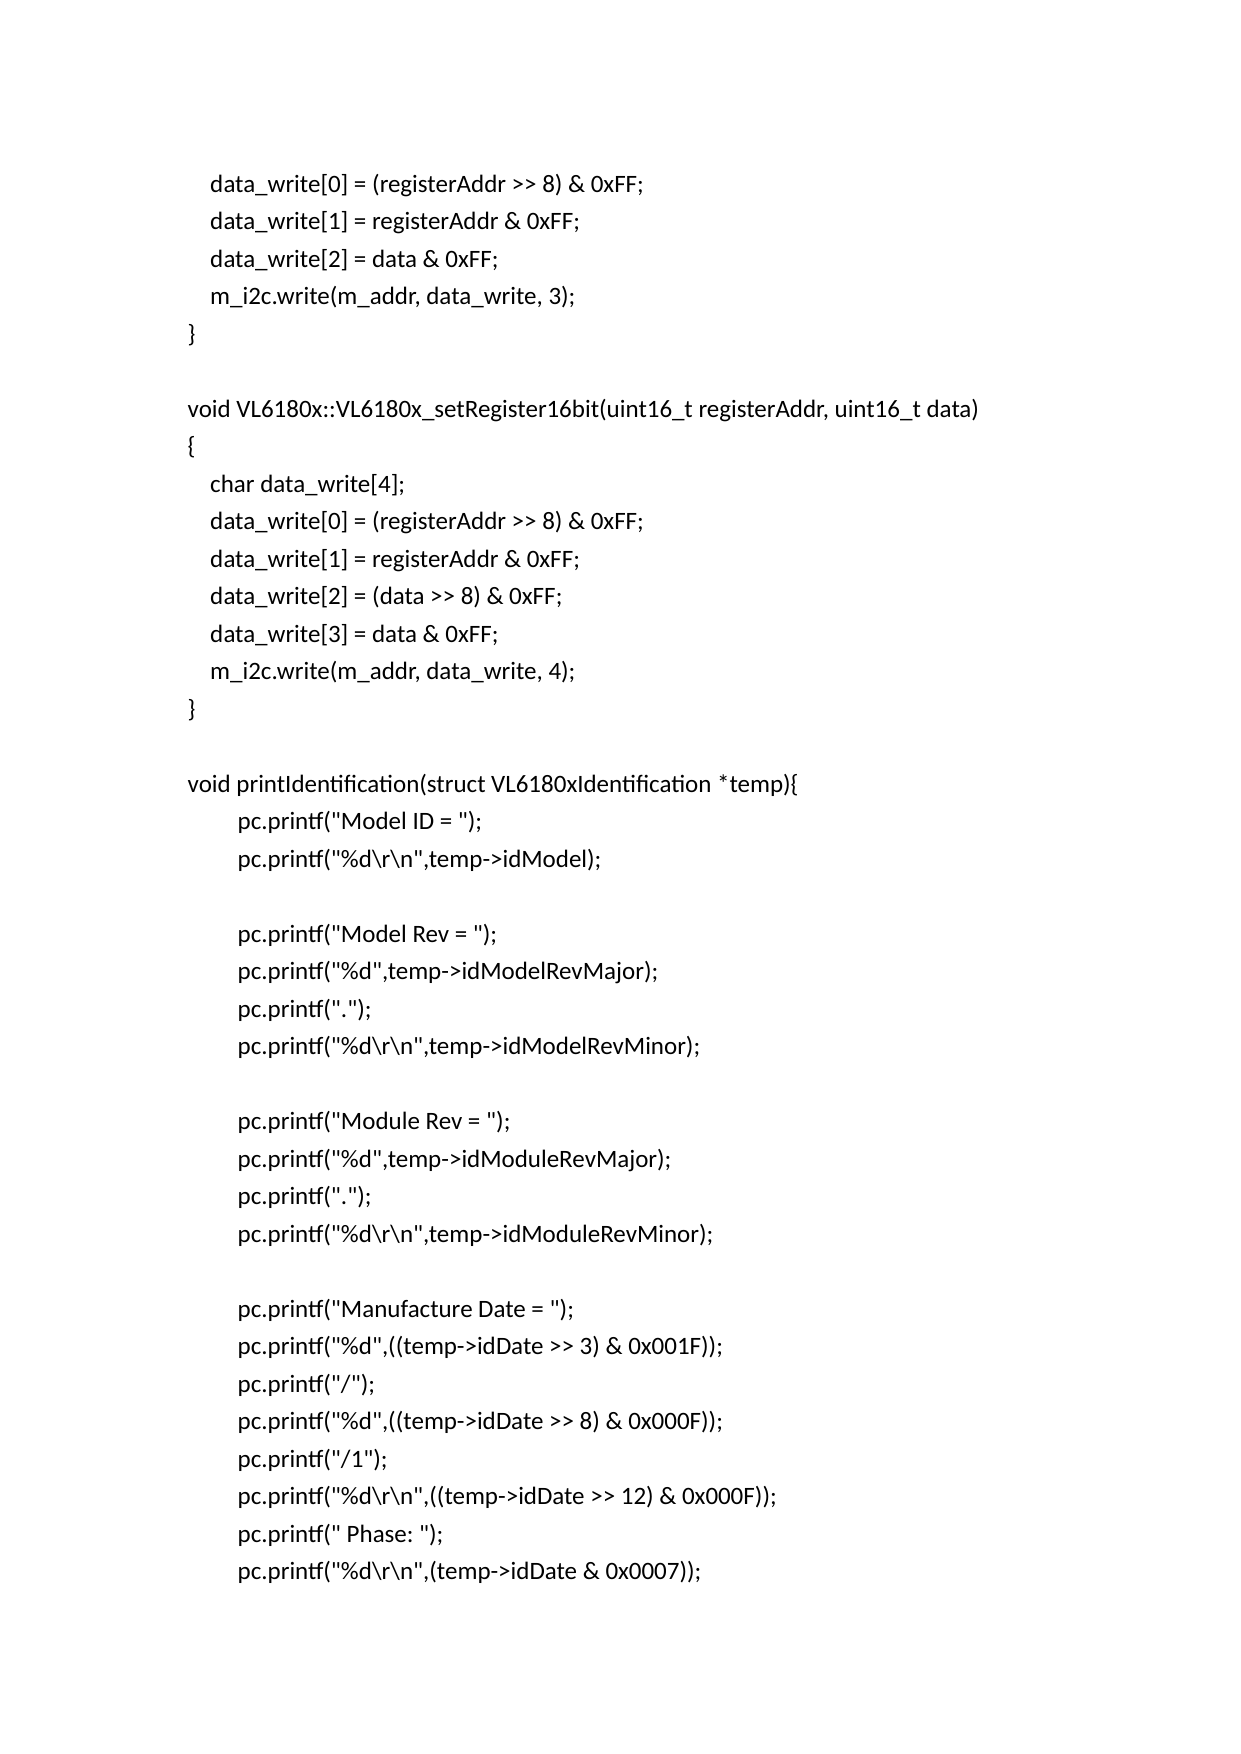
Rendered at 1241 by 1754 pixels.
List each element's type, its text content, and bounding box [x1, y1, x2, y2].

text m_i2c.write(m_addr, data_write, 3); [187, 277, 1053, 314]
text pc.printf("%d\r\n",(temp->idDate & 0x0007)); [187, 1552, 1053, 1589]
text m_i2c.write(m_addr, data_write, 4); [187, 652, 1053, 689]
text pc.printf("%d\r\n",((temp->idDate >> 12) & 0x000F)); [187, 1477, 1053, 1514]
text } [187, 689, 1053, 727]
text pc.printf("%d\r\n",temp->idModelRevMinor); [187, 1027, 1053, 1064]
text pc.printf("Model Rev = "); [187, 914, 1053, 952]
text pc.printf("/1"); [187, 1439, 1053, 1477]
text pc.printf("%d\r\n",temp->idModel); [187, 839, 1053, 877]
text data_write[3] = data & 0xFF; [187, 614, 1053, 652]
text pc.printf("Module Rev = "); [187, 1102, 1053, 1139]
text pc.printf("%d",((temp->idDate >> 8) & 0x000F)); [187, 1402, 1053, 1439]
text data_write[2] = (data >> 8) & 0xFF; [187, 577, 1053, 614]
text pc.printf("%d\r\n",temp->idModuleRevMinor); [187, 1214, 1053, 1252]
text pc.printf("%d",temp->idModuleRevMajor); [187, 1139, 1053, 1177]
text } [187, 314, 1053, 352]
text data_write[1] = registerAddr & 0xFF; [187, 202, 1053, 239]
text data_write[0] = (registerAddr >> 8) & 0xFF; [187, 502, 1053, 539]
text pc.printf("Manufacture Date = "); [187, 1289, 1053, 1327]
text char data_write[4]; [187, 464, 1053, 502]
text pc.printf("."); [187, 989, 1053, 1027]
text { [187, 427, 1053, 464]
text pc.printf("Model ID = "); [187, 802, 1053, 839]
text void printIdentification(struct VL6180xIdentification *temp){ [187, 764, 1053, 802]
text pc.printf(" Phase: "); [187, 1514, 1053, 1552]
text data_write[0] = (registerAddr >> 8) & 0xFF; [187, 164, 1053, 202]
text pc.printf("%d",temp->idModelRevMajor); [187, 952, 1053, 989]
text data_write[1] = registerAddr & 0xFF; [187, 539, 1053, 577]
text pc.printf("/"); [187, 1364, 1053, 1402]
text data_write[2] = data & 0xFF; [187, 239, 1053, 277]
text void VL6180x::VL6180x_setRegister16bit(uint16_t registerAddr, uint16_t data) [187, 389, 1053, 427]
text pc.printf("."); [187, 1177, 1053, 1214]
text pc.printf("%d",((temp->idDate >> 3) & 0x001F)); [187, 1327, 1053, 1364]
